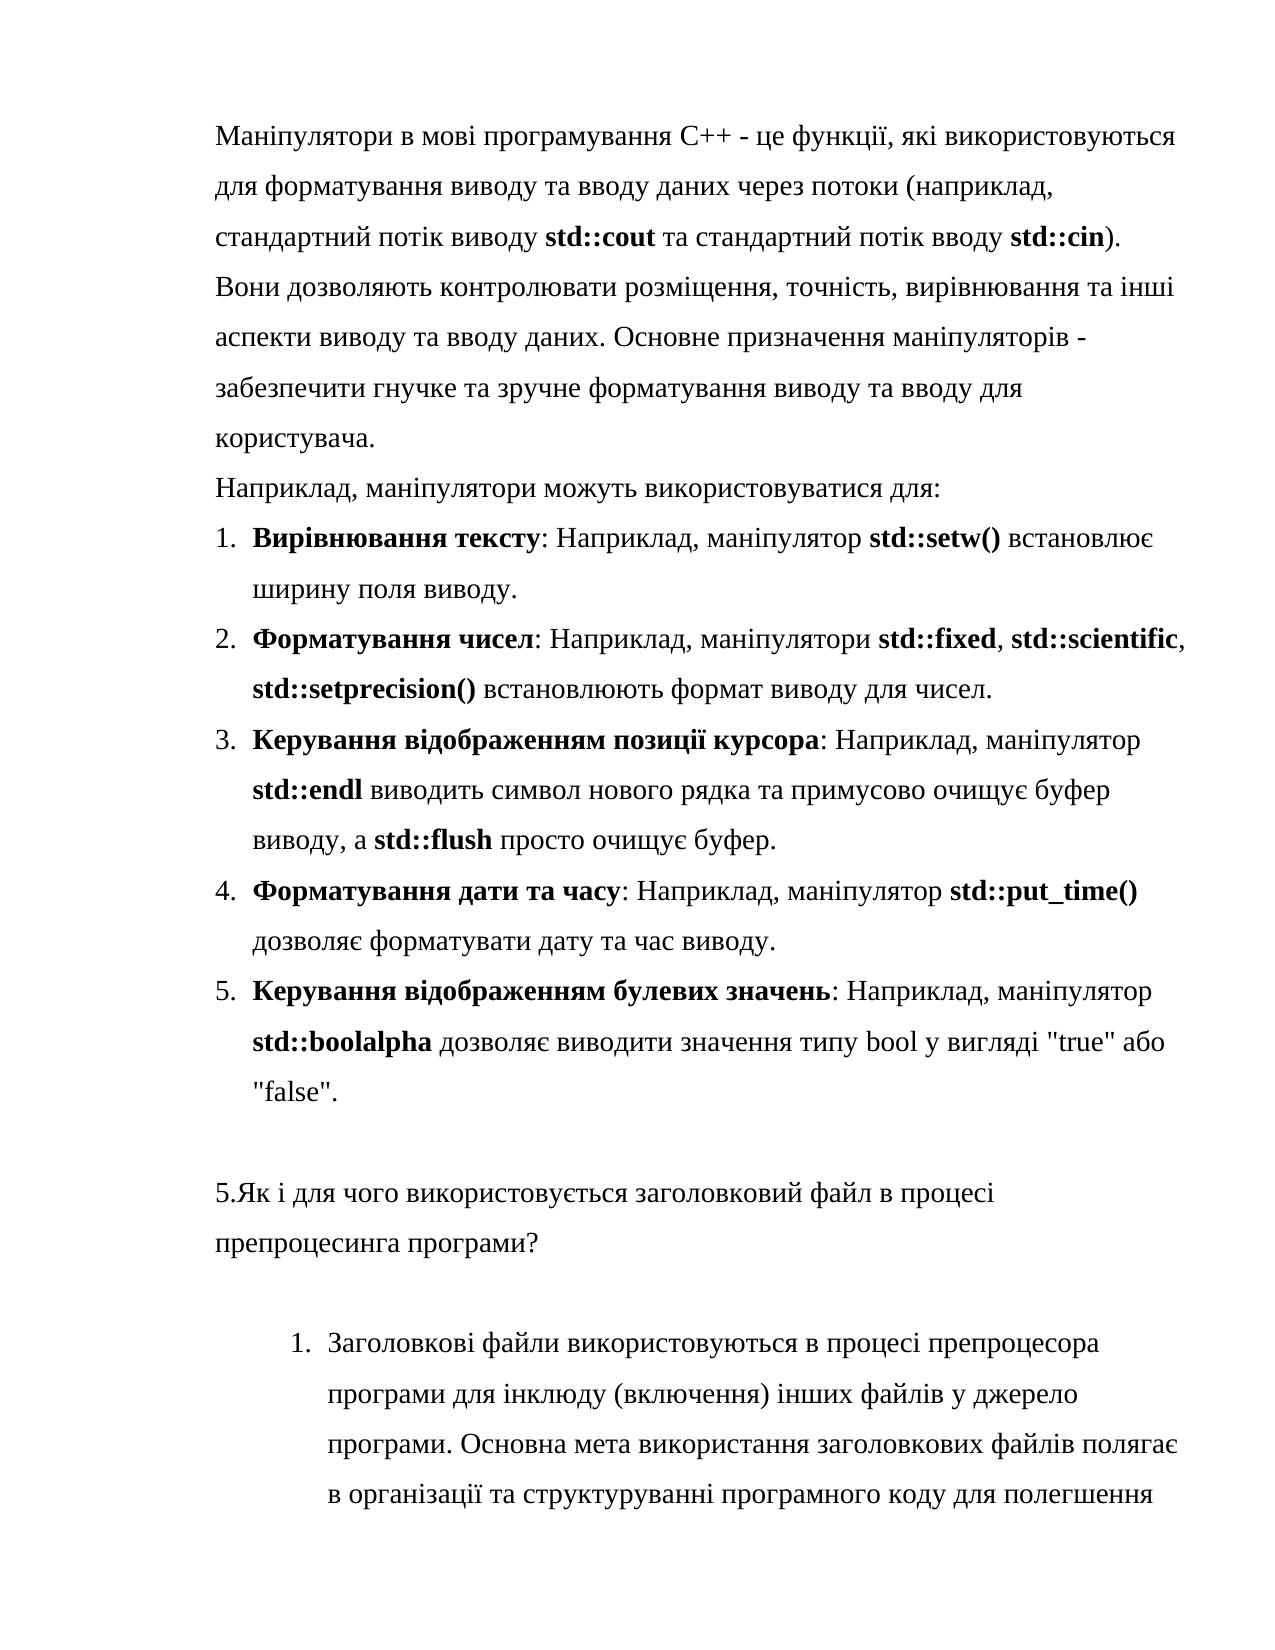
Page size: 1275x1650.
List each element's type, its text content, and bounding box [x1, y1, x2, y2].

text 5.Як і для чого використовується заголовковий файл в процесі препроцесинга програми? [215, 1175, 1186, 1258]
list Керування відображенням булевих значень: Наприклад, маніпулятор std::boolalpha дозволяє виводити значення типу bool у вигляді "true" або "false". [215, 973, 1186, 1108]
list Форматування чисел: Наприклад, маніпулятори std::fixed, std::scientific, std::setprecision() встановлюють формат виводу для чисел. [215, 621, 1186, 705]
list Вирівнювання тексту: Наприклад, маніпулятор std::setw() встановлює ширину поля виводу. [215, 521, 1186, 604]
list Керування відображенням позиції курсора: Наприклад, маніпулятор std::endl виводить символ нового рядка та примусово очищує буфер виводу, а std::flush просто очищує буфер. [215, 722, 1186, 856]
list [290, 1326, 1186, 1510]
text Маніпулятори в мові програмування C++ - це функції, які використовуються для форматування виводу та вводу даних через потоки (наприклад, стандартний потік виводу std::cout та стандартний потік вводу std::cin). Вони дозволяють контролювати розміщення, точність, вирівнювання та інші аспекти виводу та вводу даних. Основне призначення маніпуляторів - забезпечити гнучке та зручне форматування виводу та вводу для користувача. [215, 118, 1186, 453]
list Форматування дати та часу: Наприклад, маніпулятор std::put_time() дозволяє форматувати дату та час виводу. [215, 873, 1186, 957]
text Наприклад, маніпулятори можуть використовуватися для: [215, 470, 1186, 504]
